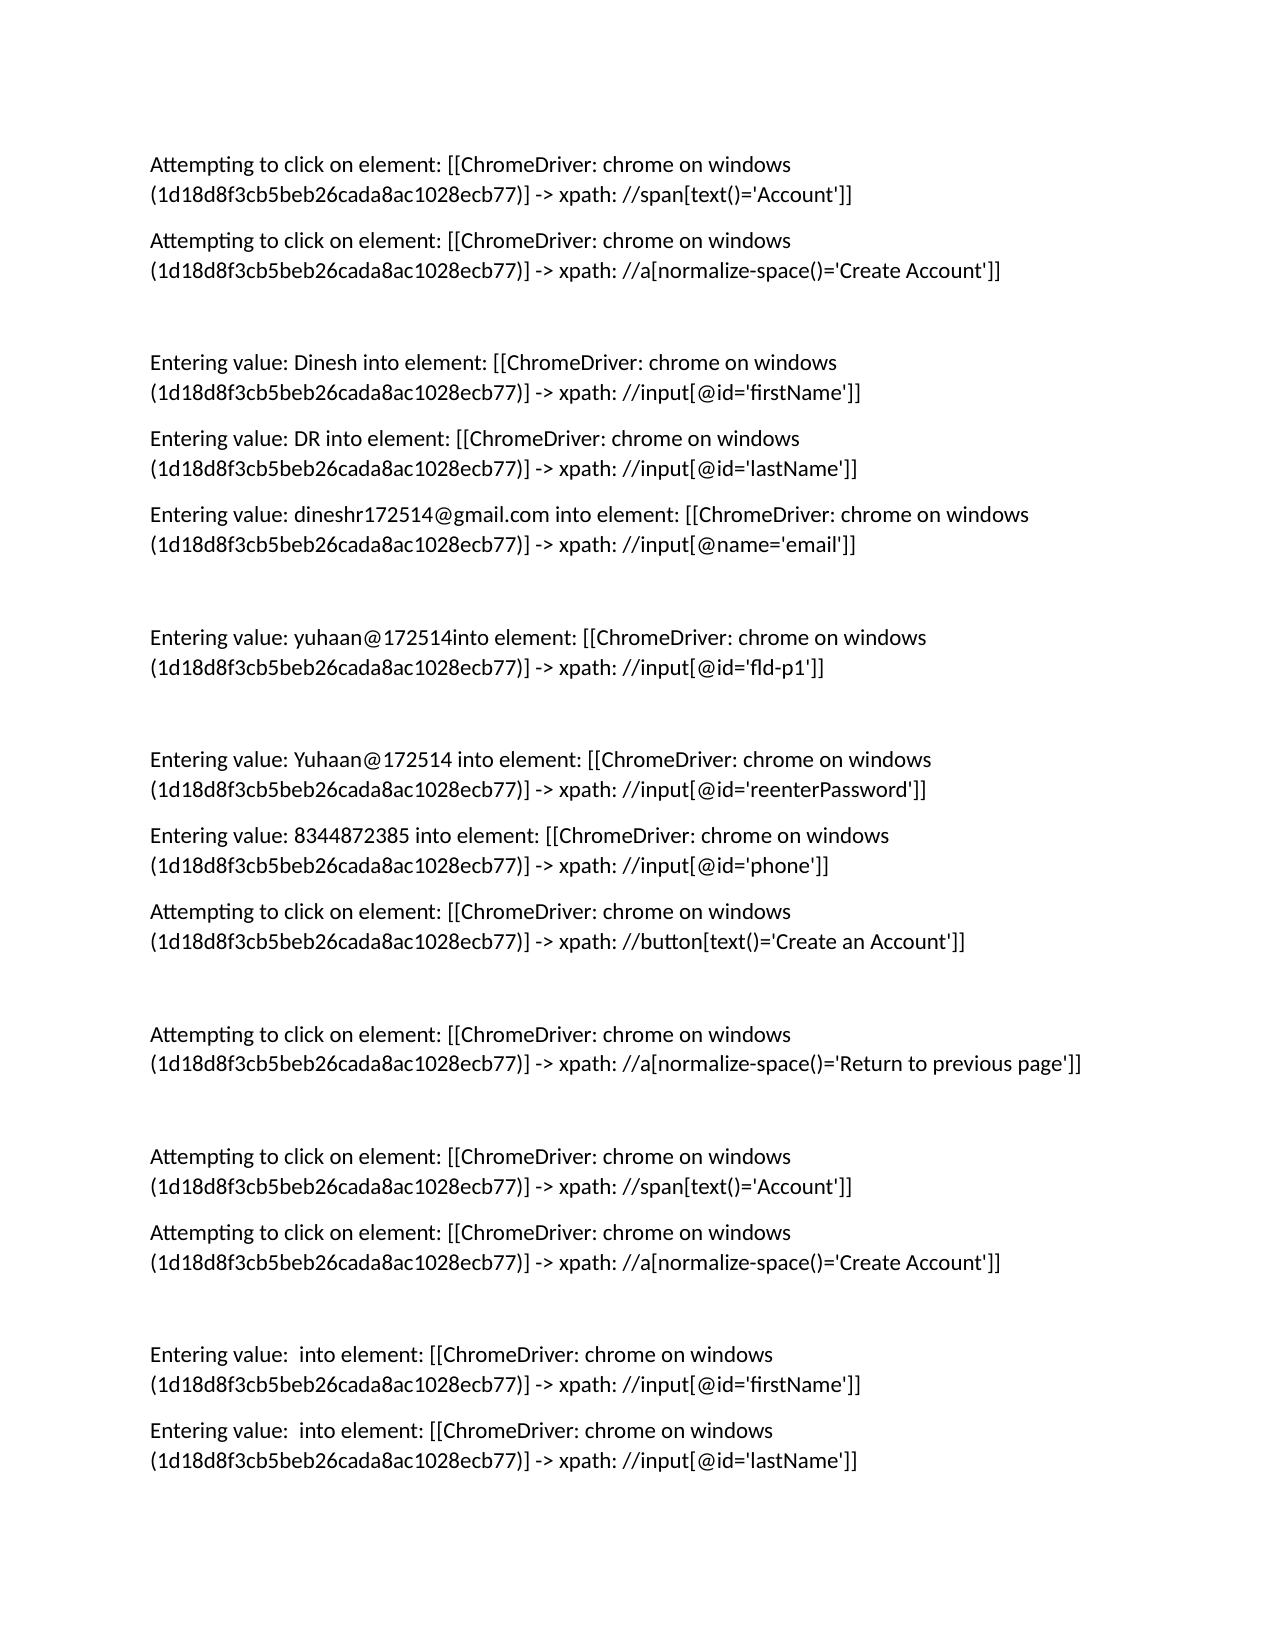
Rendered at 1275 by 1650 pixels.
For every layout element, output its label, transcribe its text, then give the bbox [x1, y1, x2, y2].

text Entering value: Dinesh into element: [[ChromeDriver: chrome on windows (1d18d8f3cb5beb26cada8ac1028ecb77)] -> xpath: //input[@id='firstName']] [150, 348, 1125, 406]
text Attempting to click on element: [[ChromeDriver: chrome on windows (1d18d8f3cb5beb26cada8ac1028ecb77)] -> xpath: //a[normalize-space()='Return to previous page']] [150, 1020, 1125, 1077]
text Attempting to click on element: [[ChromeDriver: chrome on windows (1d18d8f3cb5beb26cada8ac1028ecb77)] -> xpath: //span[text()='Account']] [150, 1142, 1125, 1200]
text Attempting to click on element: [[ChromeDriver: chrome on windows (1d18d8f3cb5beb26cada8ac1028ecb77)] -> xpath: //button[text()='Create an Account']] [150, 897, 1125, 955]
text Entering value: dineshr172514@gmail.com into element: [[ChromeDriver: chrome on windows (1d18d8f3cb5beb26cada8ac1028ecb77)] -> xpath: //input[@name='email']] [150, 501, 1125, 558]
text Attempting to click on element: [[ChromeDriver: chrome on windows (1d18d8f3cb5beb26cada8ac1028ecb77)] -> xpath: //span[text()='Account']] [150, 150, 1125, 208]
text Entering value: yuhaan@172514into element: [[ChromeDriver: chrome on windows (1d18d8f3cb5beb26cada8ac1028ecb77)] -> xpath: //input[@id='fld-p1']] [150, 623, 1125, 681]
text Entering value: into element: [[ChromeDriver: chrome on windows (1d18d8f3cb5beb26cada8ac1028ecb77)] -> xpath: //input[@id='lastName']] [150, 1417, 1125, 1474]
text Attempting to click on element: [[ChromeDriver: chrome on windows (1d18d8f3cb5beb26cada8ac1028ecb77)] -> xpath: //a[normalize-space()='Create Account']] [150, 226, 1125, 284]
text Entering value: into element: [[ChromeDriver: chrome on windows (1d18d8f3cb5beb26cada8ac1028ecb77)] -> xpath: //input[@id='firstName']] [150, 1341, 1125, 1398]
text Entering value: DR into element: [[ChromeDriver: chrome on windows (1d18d8f3cb5beb26cada8ac1028ecb77)] -> xpath: //input[@id='lastName']] [150, 424, 1125, 482]
text Attempting to click on element: [[ChromeDriver: chrome on windows (1d18d8f3cb5beb26cada8ac1028ecb77)] -> xpath: //a[normalize-space()='Create Account']] [150, 1218, 1125, 1276]
text Entering value: Yuhaan@172514 into element: [[ChromeDriver: chrome on windows (1d18d8f3cb5beb26cada8ac1028ecb77)] -> xpath: //input[@id='reenterPassword']] [150, 745, 1125, 803]
text Entering value: 8344872385 into element: [[ChromeDriver: chrome on windows (1d18d8f3cb5beb26cada8ac1028ecb77)] -> xpath: //input[@id='phone']] [150, 821, 1125, 879]
